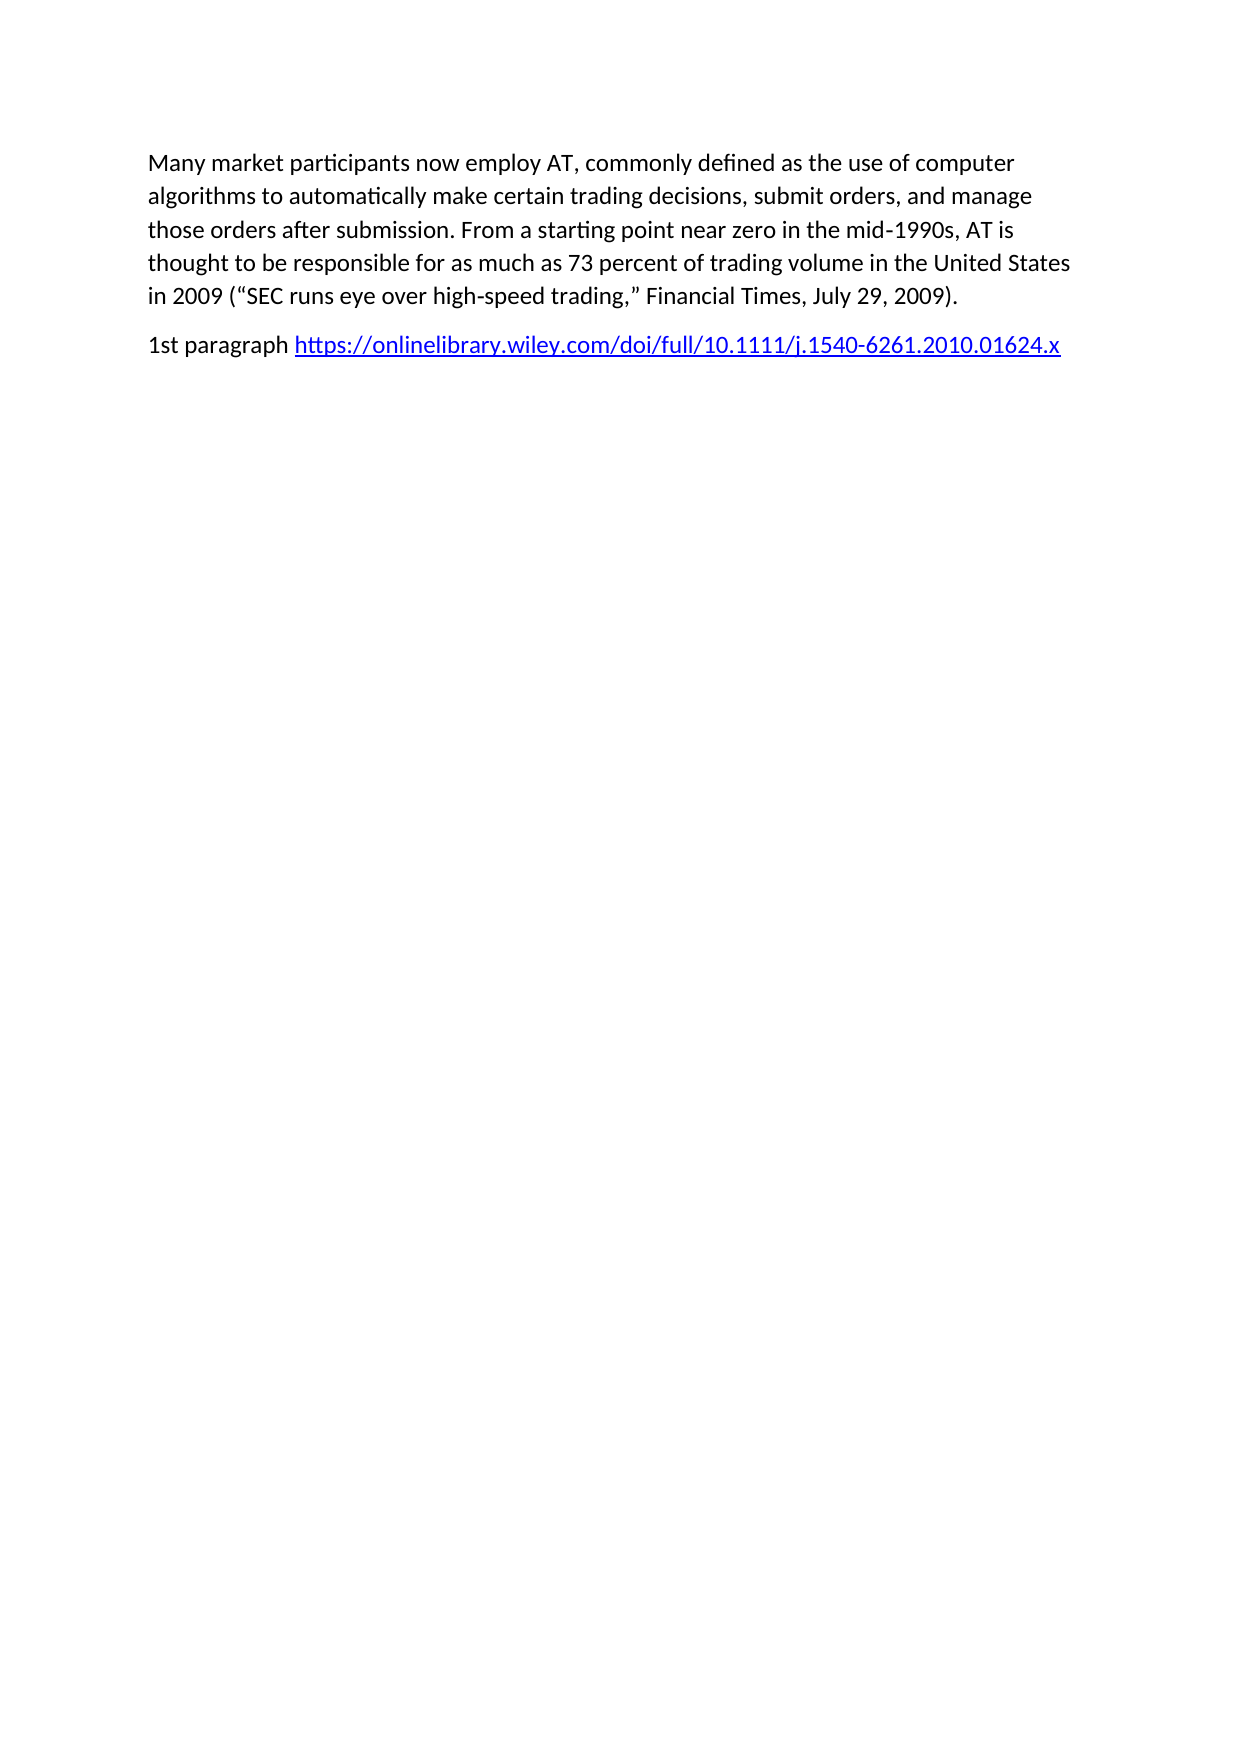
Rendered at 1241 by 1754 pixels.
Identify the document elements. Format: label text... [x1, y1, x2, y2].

text 1st paragraph https://onlinelibrary.wiley.com/doi/full/10.1111/j.1540-6261.2010.01624.x [148, 329, 1093, 360]
text Many market participants now employ AT, commonly defined as the use of computer algorithms to automatically make certain trading decisions, submit orders, and manage those orders after submission. From a starting point near zero in the mid‐1990s, AT is thought to be responsible for as much as 73 percent of trading volume in the United States in 2009 (“SEC runs eye over high‐speed trading,” Financial Times, July 29, 2009). [148, 148, 1093, 310]
